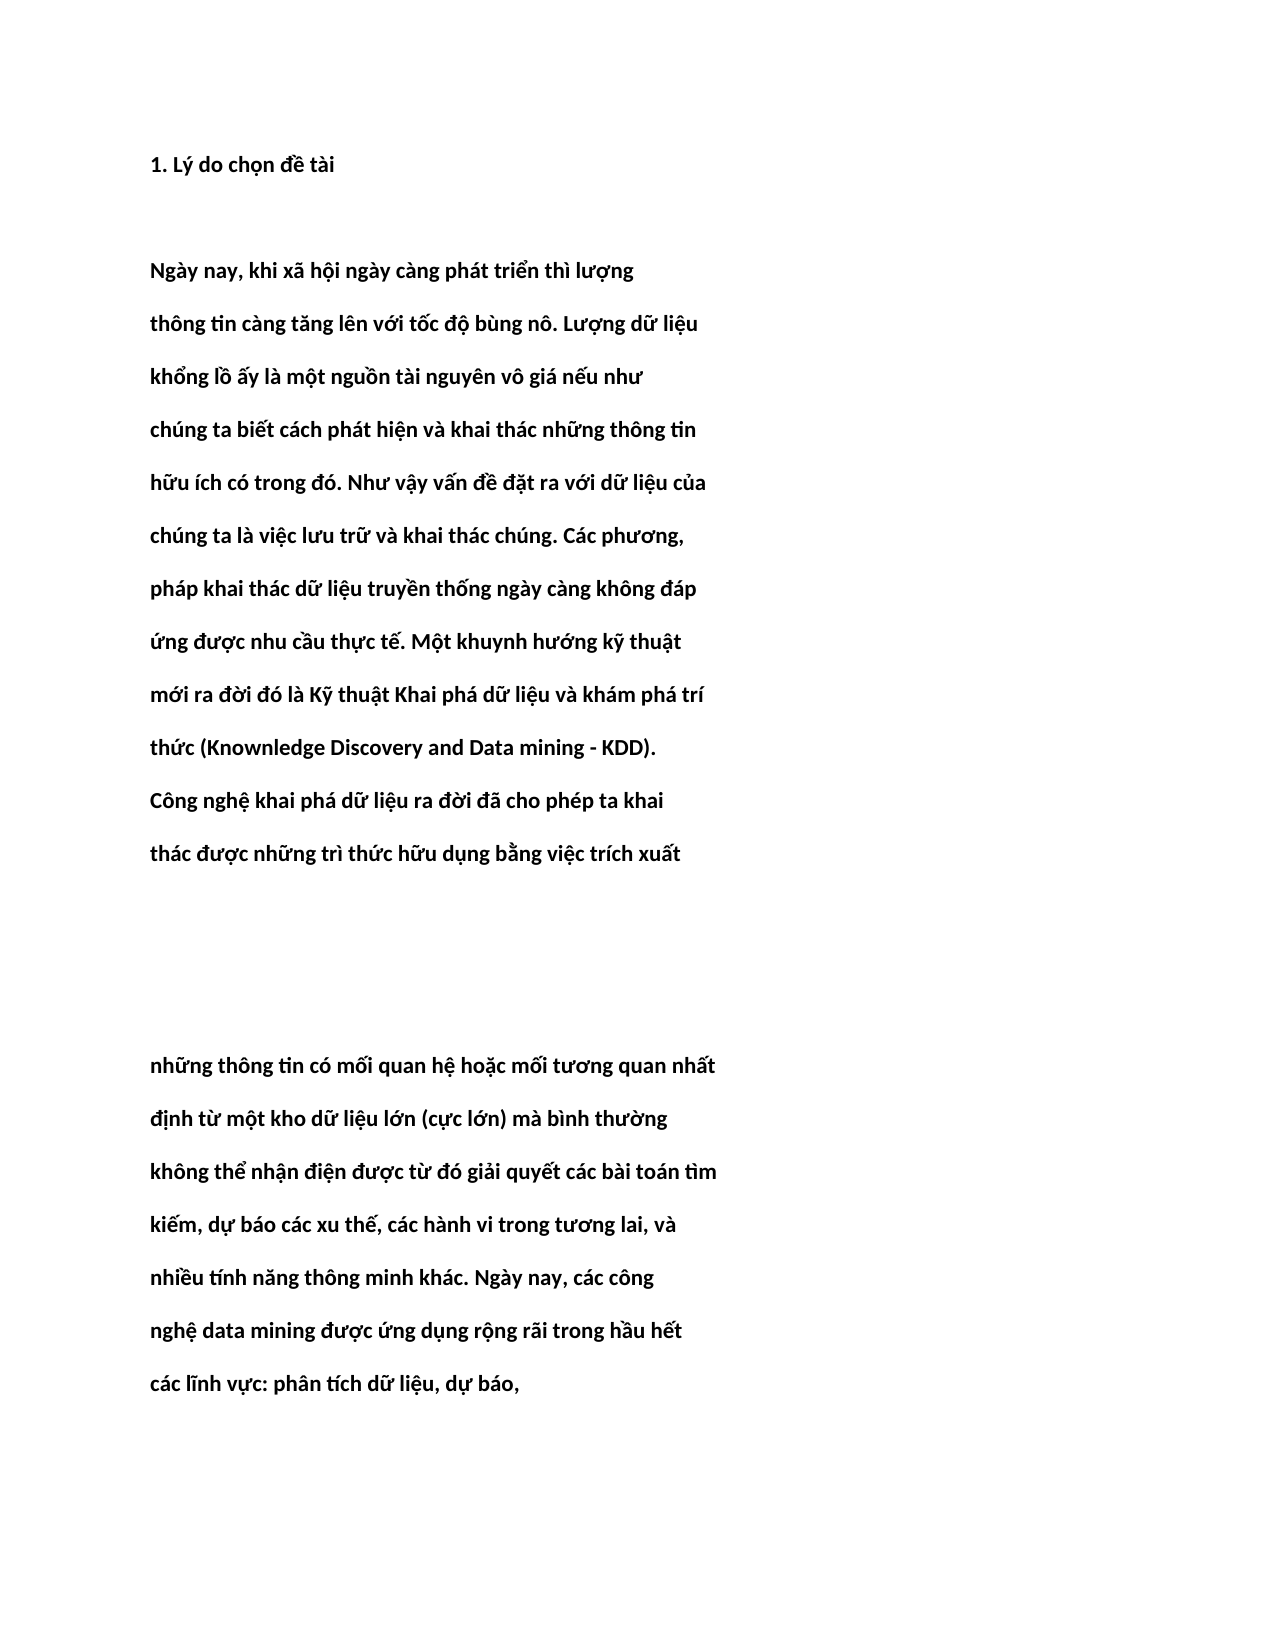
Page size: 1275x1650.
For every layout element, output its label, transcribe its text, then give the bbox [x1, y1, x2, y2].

text Ngày nay, khi xã hội ngày càng phát triển thì lượng [150, 256, 1125, 284]
text định từ một kho dữ liệu lớn (cực lớn) mà bình thường [150, 1104, 1125, 1132]
text mới ra đời đó là Kỹ thuật Khai phá dữ liệu và khám phá trí [150, 680, 1125, 708]
text 1. Lý do chọn đề tài [150, 150, 1125, 178]
text chúng ta biết cách phát hiện và khai thác những thông tin [150, 415, 1125, 443]
text thông tin càng tăng lên với tốc độ bùng nô. Lượng dữ liệu [150, 309, 1125, 337]
text nghệ data mining được ứng dụng rộng rãi trong hầu hết [150, 1316, 1125, 1344]
text nhiều tính năng thông minh khác. Ngày nay, các công [150, 1263, 1125, 1291]
text thác được những trì thức hữu dụng bằng việc trích xuất [150, 839, 1125, 867]
text các lĩnh vực: phân tích dữ liệu, dự báo, [150, 1369, 1125, 1397]
text ứng được nhu cầu thực tế. Một khuynh hướng kỹ thuật [150, 627, 1125, 655]
text Công nghệ khai phá dữ liệu ra đời đã cho phép ta khai [150, 786, 1125, 814]
text chúng ta là việc lưu trữ và khai thác chúng. Các phương, [150, 521, 1125, 549]
text kiếm, dự báo các xu thế, các hành vi trong tương lai, và [150, 1210, 1125, 1238]
text hữu ích có trong đó. Như vậy vấn đề đặt ra với dữ liệu của [150, 468, 1125, 496]
text những thông tin có mối quan hệ hoặc mối tương quan nhất [150, 1051, 1125, 1079]
text pháp khai thác dữ liệu truyền thống ngày càng không đáp [150, 574, 1125, 602]
text thức (Knownledge Discovery and Data mining - KDD). [150, 733, 1125, 761]
text khổng lồ ấy là một nguồn tài nguyên vô giá nếu như [150, 362, 1125, 390]
text không thể nhận điện được từ đó giải quyết các bài toán tìm [150, 1157, 1125, 1185]
